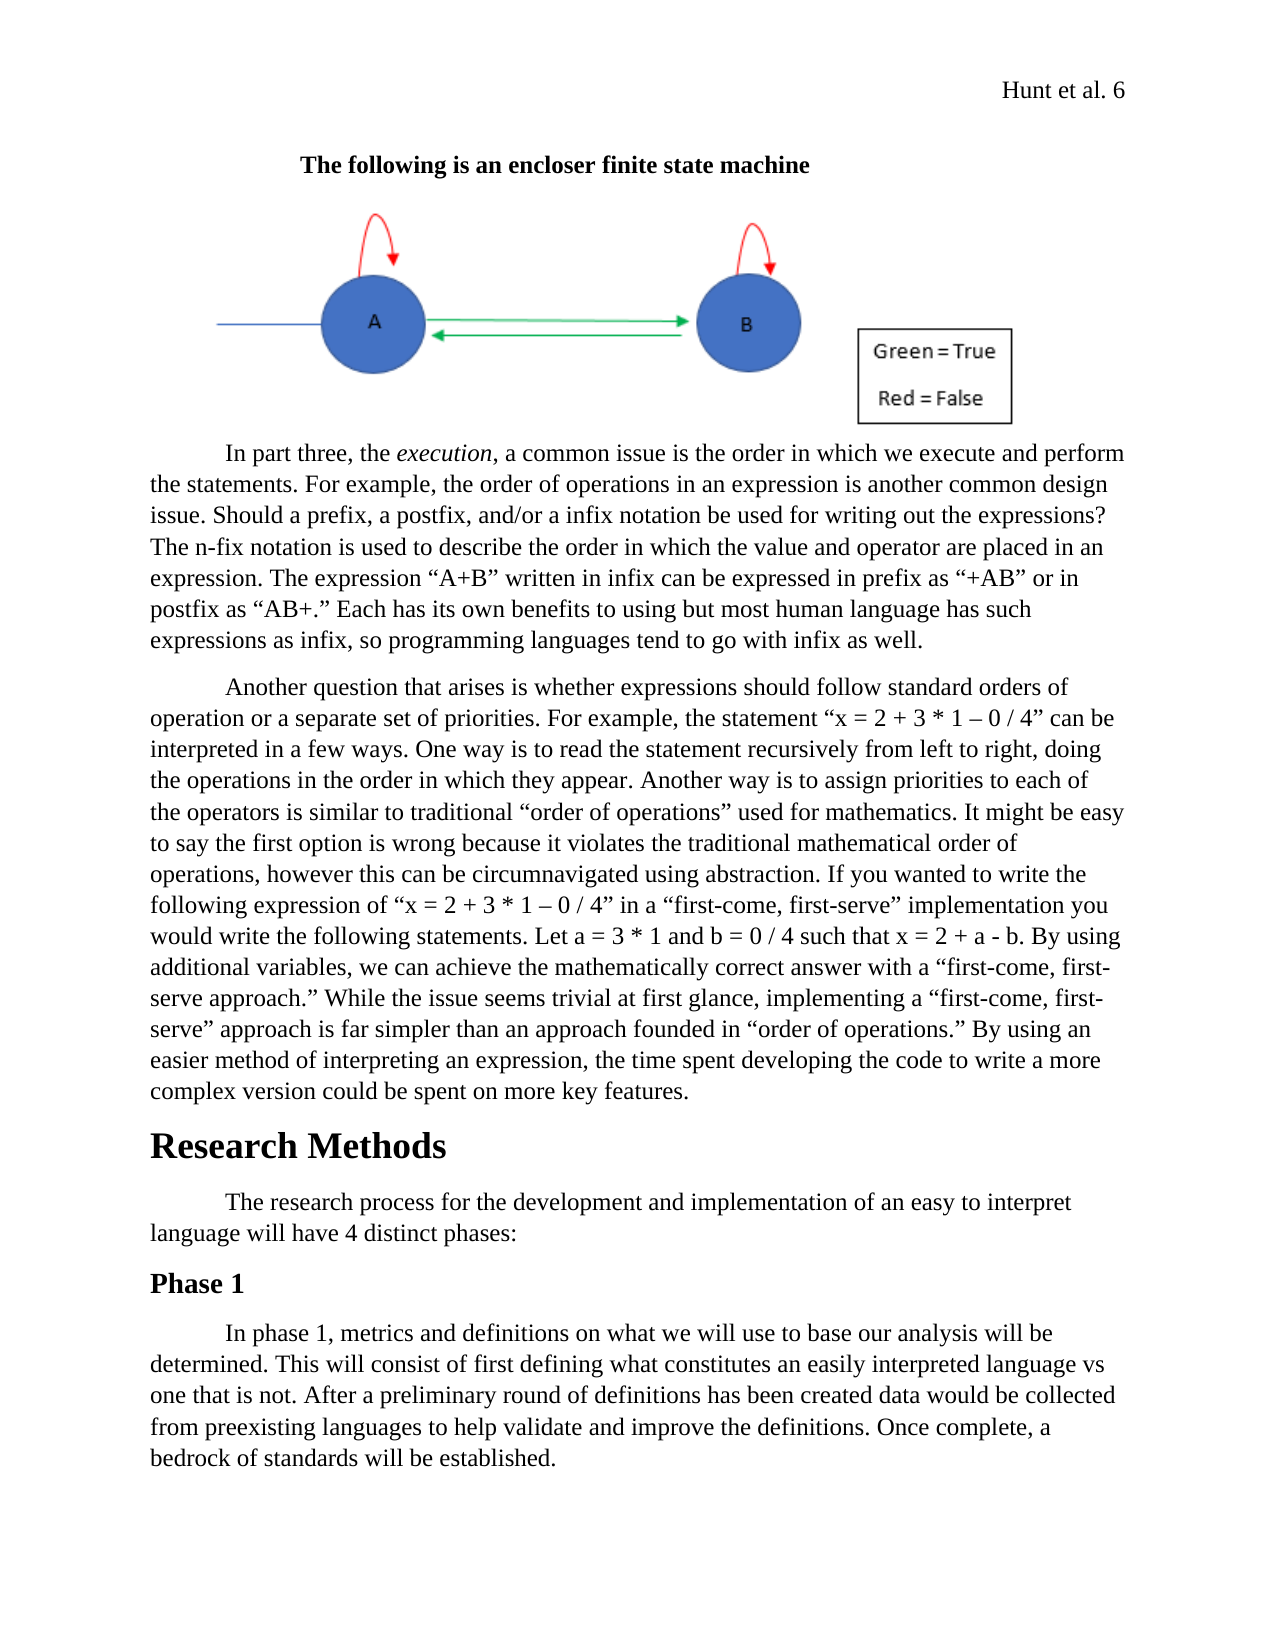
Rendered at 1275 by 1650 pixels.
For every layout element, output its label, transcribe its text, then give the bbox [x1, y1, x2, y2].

text The research process for the development and implementation of an easy to interpret language will have 4 distinct phases: [150, 1187, 1125, 1247]
picture [182, 181, 1093, 437]
text In part three, the execution, a common issue is the order in which we execute and perform the statements. For example, the order of operations in an expression is another common design issue. Should a prefix, a postfix, and/or a infix notation be used for writing out the expressions? The n-fix notation is used to describe the order in which the value and operator are placed in an expression. The expression “A+B” written in infix can be expressed in prefix as “+AB” or in postfix as “AB+.” Each has its own benefits to using but most human language has such expressions as infix, so programming languages tend to go with infix as well. [150, 245, 1125, 653]
text Another question that arises is whether expressions should follow standard orders of operation or a separate set of priorities. For example, the statement “x = 2 + 3 * 1 – 0 / 4” can be interpreted in a few ways. One way is to read the statement recursively from left to right, doing the operations in the order in which they appear. Another way is to assign priorities to each of the operators is similar to traditional “order of operations” used for mathematics. It might be easy to say the first option is wrong because it violates the traditional mathematical order of operations, however this can be circumnavigated using abstraction. If you wanted to write the following expression of “x = 2 + 3 * 1 – 0 / 4” in a “first-come, first-serve” implementation you would write the following statements. Let a = 3 * 1 and b = 0 / 4 such that x = 2 + a - b. By using additional variables, we can achieve the mathematically correct answer with a “first-come, first-serve approach.” While the issue seems trivial at first glance, implementing a “first-come, first-serve” approach is far simpler than an approach founded in “order of operations.” By using an easier method of interpreting an expression, the time spent developing the code to write a more complex version could be spent on more key features. [150, 672, 1125, 1105]
subtitle Phase 1 [150, 1266, 1125, 1299]
text The following is an encloser finite state machine [225, 150, 1125, 179]
text In phase 1, metrics and definitions on what we will use to base our analysis will be determined. This will consist of first defining what constitutes an easily interpreted language vs one that is not. After a preliminary round of definitions has been created data would be collected from preexisting languages to help validate and improve the definitions. Once complete, a bedrock of standards will be established. [150, 1318, 1125, 1471]
subtitle Research Methods [150, 1124, 1125, 1167]
